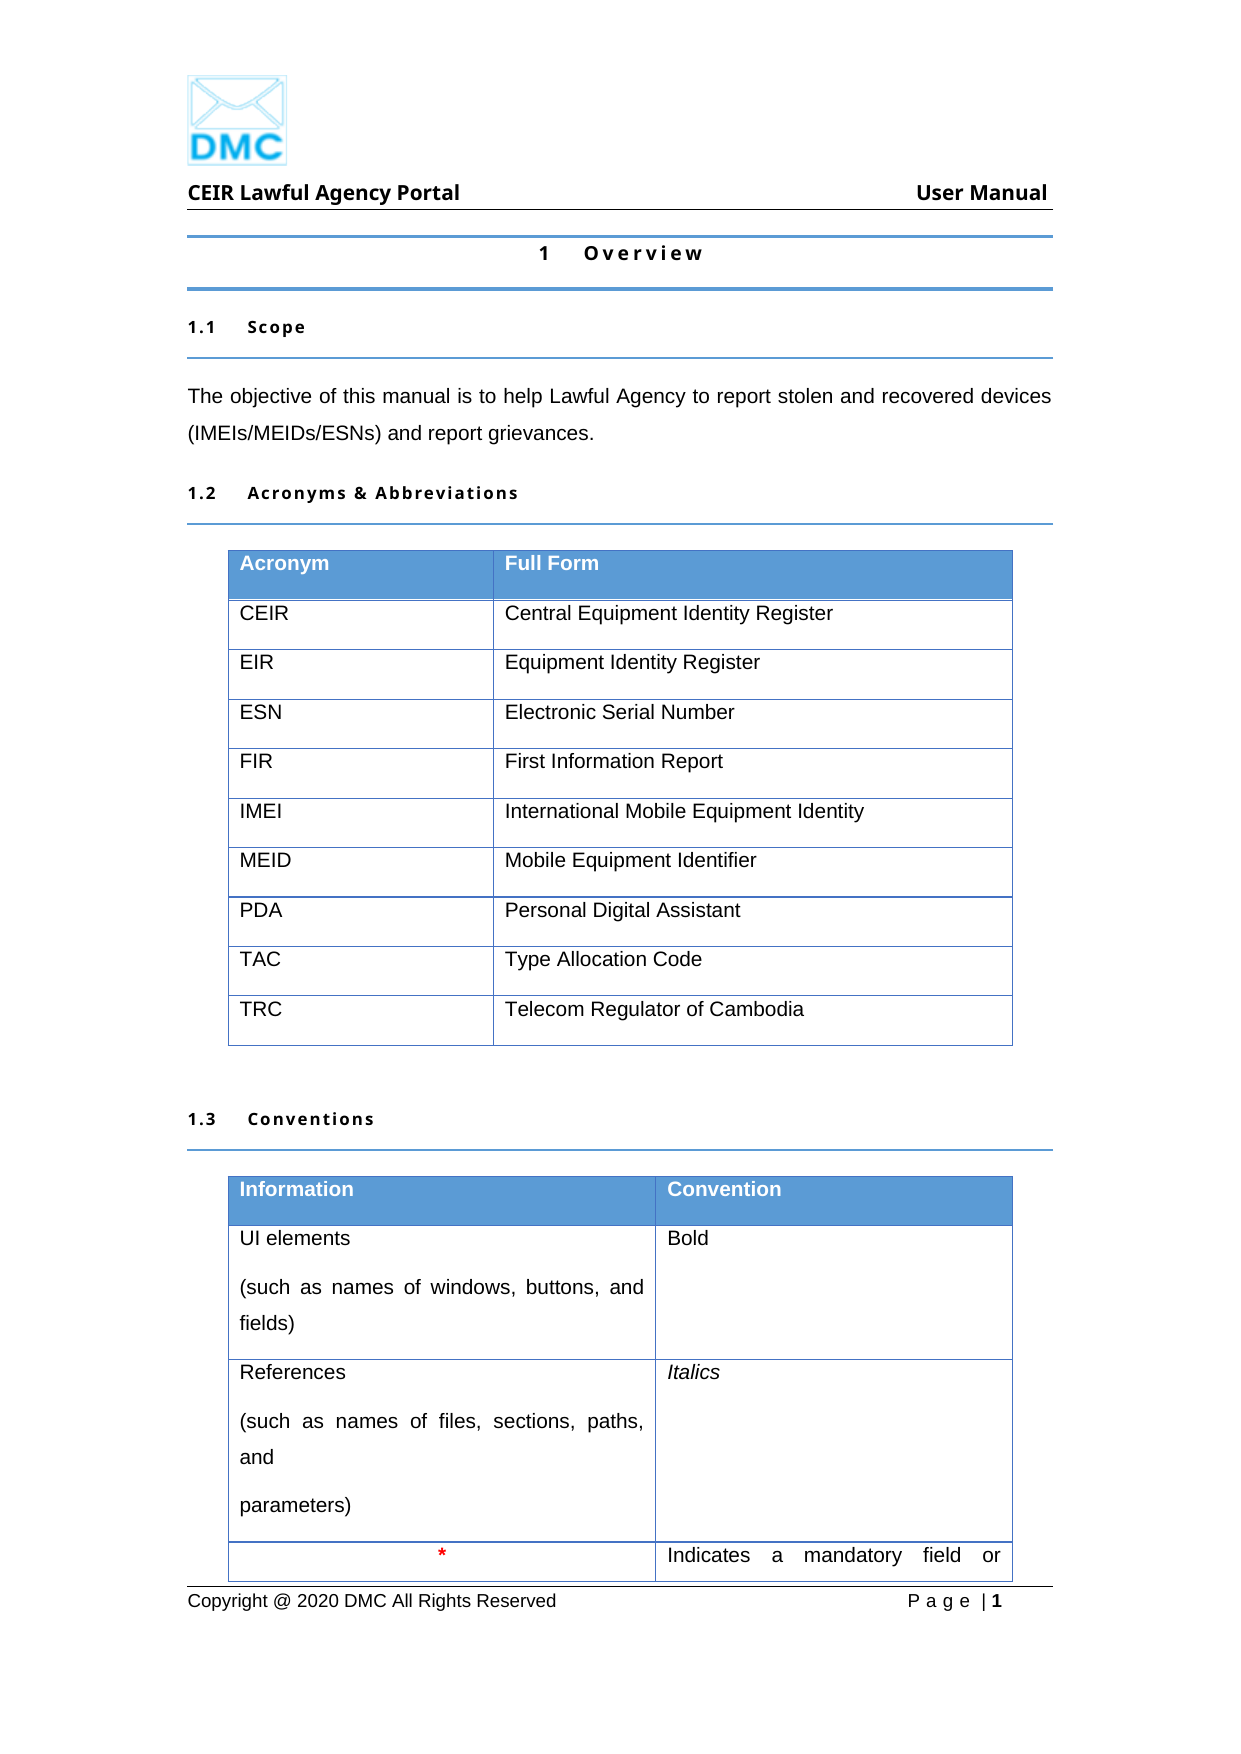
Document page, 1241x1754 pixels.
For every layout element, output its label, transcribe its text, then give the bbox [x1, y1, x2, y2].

table_cell TAC [229, 947, 493, 995]
table_cell First Information Report [494, 749, 1012, 797]
table_cell Bold [656, 1226, 1012, 1359]
table_cell MEID [229, 848, 493, 896]
table_cell Type Allocation Code [494, 947, 1012, 995]
table_cell PDA [229, 898, 493, 946]
table_cell TRC [229, 996, 493, 1045]
table_cell ESN [229, 700, 493, 748]
table_cell Telecom Regulator of Cambodia [494, 996, 1012, 1045]
table_cell IMEI [229, 799, 493, 847]
table_cell Personal Digital Assistant [494, 898, 1012, 946]
picture [187, 75, 288, 166]
subtitle Acronyms & Abbreviations [187, 481, 1053, 523]
table_header Convention [656, 1177, 1012, 1225]
table_cell FIR [229, 749, 493, 797]
table_cell References (such as names of files, sections, paths, and parameters) [229, 1360, 655, 1541]
table_cell Equipment Identity Register [494, 650, 1012, 698]
table_header Information [229, 1177, 655, 1225]
table_cell Indicates a mandatory field or column [656, 1543, 1012, 1581]
table_cell Italics [656, 1360, 1012, 1541]
table_header Full Form [494, 551, 1012, 599]
subtitle Scope [187, 316, 1053, 357]
subtitle Overview [187, 238, 1053, 287]
table_cell CEIR [229, 601, 493, 649]
table_cell Electronic Serial Number [494, 700, 1012, 748]
table_cell * [229, 1543, 655, 1581]
text The objective of this manual is to help Lawful Agency to report stolen and recovered devices (IMEIs/MEIDs/ESNs) and report grievances. [187, 384, 1053, 444]
table_cell Mobile Equipment Identifier [494, 848, 1012, 896]
subtitle Conventions [187, 1107, 1053, 1149]
table_cell International Mobile Equipment Identity [494, 799, 1012, 847]
table_cell EIR [229, 650, 493, 698]
table_cell UI elements (such as names of windows, buttons, and fields) [229, 1226, 655, 1359]
table_header Acronym [229, 551, 493, 599]
table_cell Central Equipment Identity Register [494, 601, 1012, 649]
